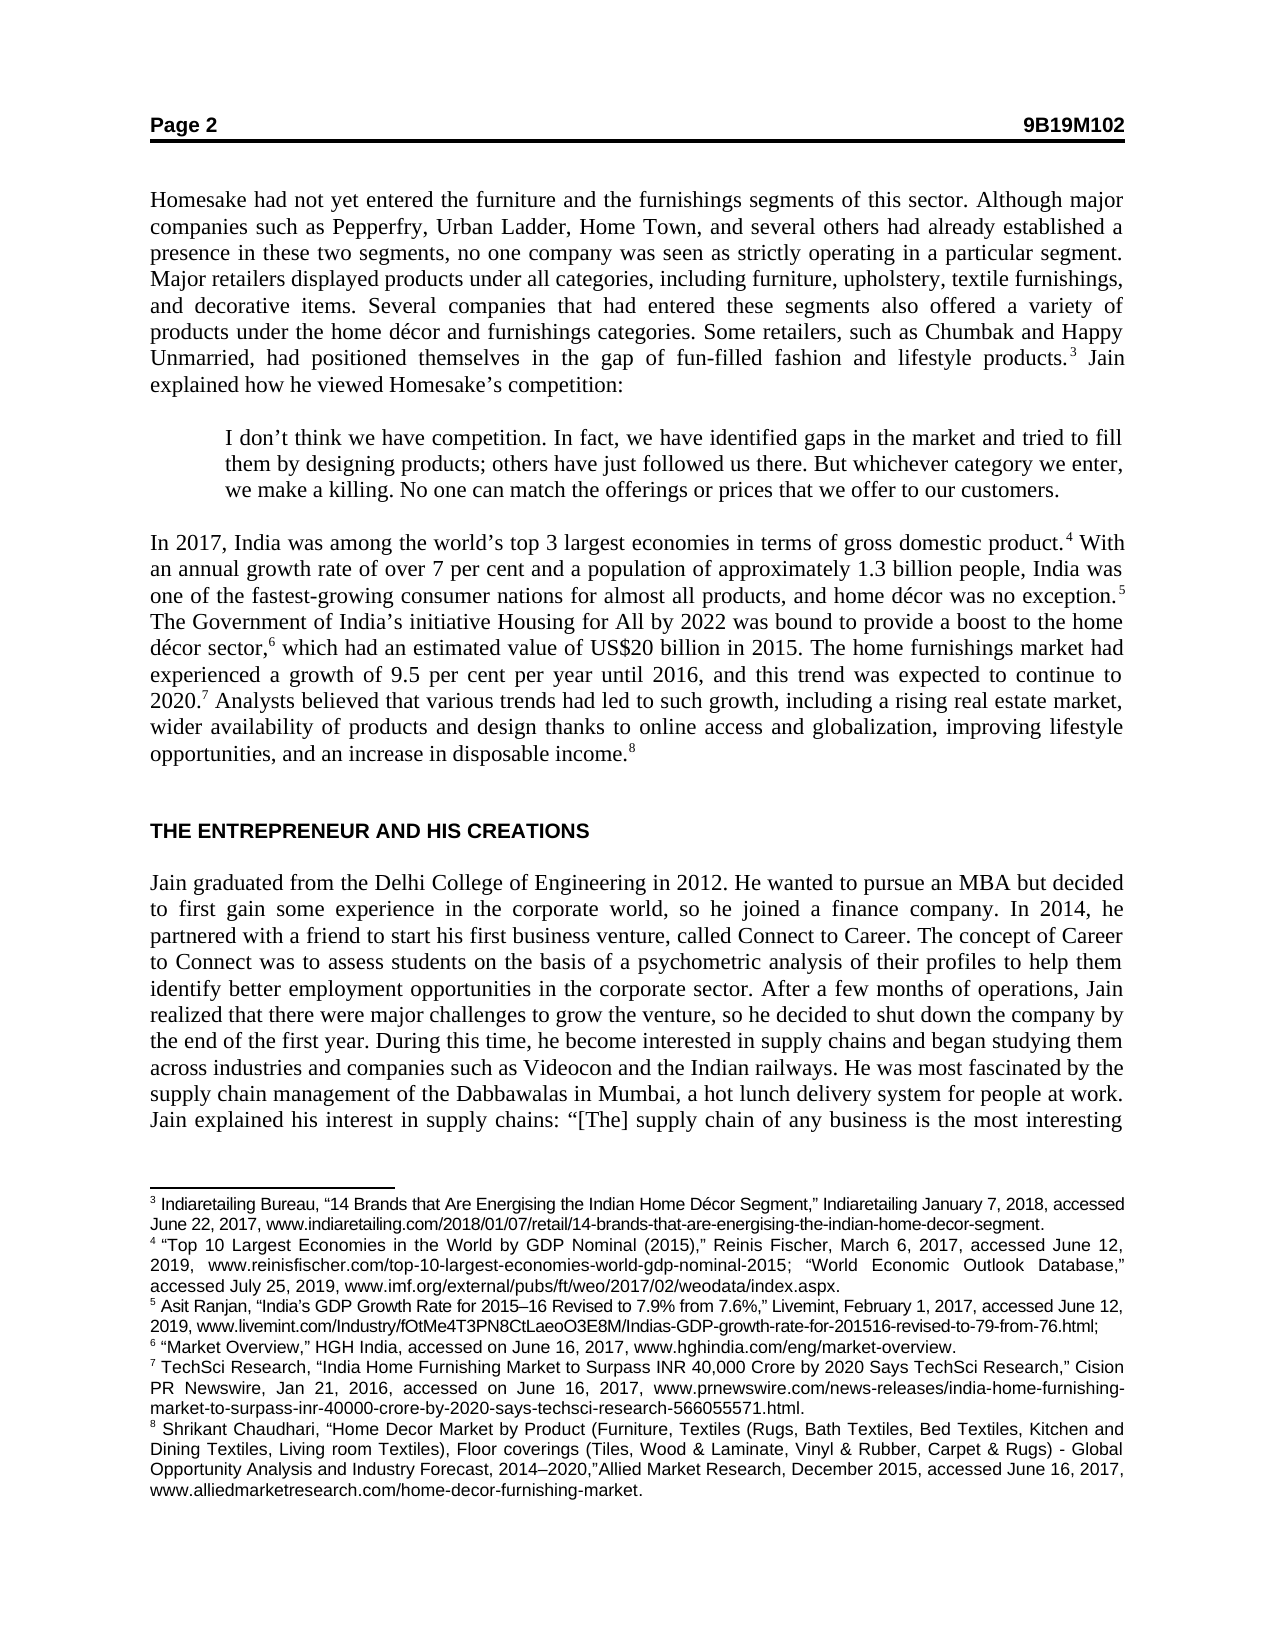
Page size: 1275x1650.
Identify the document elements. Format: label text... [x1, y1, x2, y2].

text I don’t think we have competition. In fact, we have identified gaps in the market and tried to fill them by designing products; others have just followed us there. But whichever category we enter, we make a killing. No one can match the offerings or prices that we offer to our customers. [225, 423, 1125, 503]
text In 2017, India was among the world’s top 3 largest economies in terms of gross domestic product. With an annual growth rate of over 7 per cent and a population of approximately 1.3 billion people, India was one of the fastest-growing consumer nations for almost all products, and home décor was no exception. The Government of India’s initiative Housing for All by 2022 was bound to provide a boost to the home décor sector, which had an estimated value of US$20 billion in 2015. The home furnishings market had experienced a growth of 9.5 per cent per year until 2016, and this trend was expected to continue to 2020. Analysts believed that various trends had led to such growth, including a rising real estate market, wider availability of products and design thanks to online access and globalization, improving lifestyle opportunities, and an increase in disposable income. [150, 529, 1125, 766]
text Homesake had not yet entered the furniture and the furnishings segments of this sector. Although major companies such as Pepperfry, Urban Ladder, Home Town, and several others had already established a presence in these two segments, no one company was seen as strictly operating in a particular segment. Major retailers displayed products under all categories, including furniture, upholstery, textile furnishings, and decorative items. Several companies that had entered these segments also offered a variety of products under the home décor and furnishings categories. Some retailers, such as Chumbak and Happy Unmarried, had positioned themselves in the gap of fun-filled fashion and lifestyle products. Jain explained how he viewed Homesake’s competition: [150, 186, 1125, 397]
text Jain graduated from the Delhi College of Engineering in 2012. He wanted to pursue an MBA but decided to first gain some experience in the corporate world, so he joined a finance company. In 2014, he partnered with a friend to start his first business venture, called Connect to Career. The concept of Career to Connect was to assess students on the basis of a psychometric analysis of their profiles to help them identify better employment opportunities in the corporate sector. After a few months of operations, Jain realized that there were major challenges to grow the venture, so he decided to shut down the company by the end of the first year. During this time, he become interested in supply chains and began studying them across industries and companies such as Videocon and the Indian railways. He was most fascinated by the supply chain management of the Dabbawalas in Mumbai, a hot lunch delivery system for people at work. Jain explained his interest in supply chains: “[The] supply chain of any business is the most interesting thing. You understand the supply chain, you understand the costs and margins. Understanding supply chains has helped me design the operations of Homesake better.” [150, 869, 1125, 1133]
text The Entrepreneur and His Creations [150, 819, 1125, 843]
